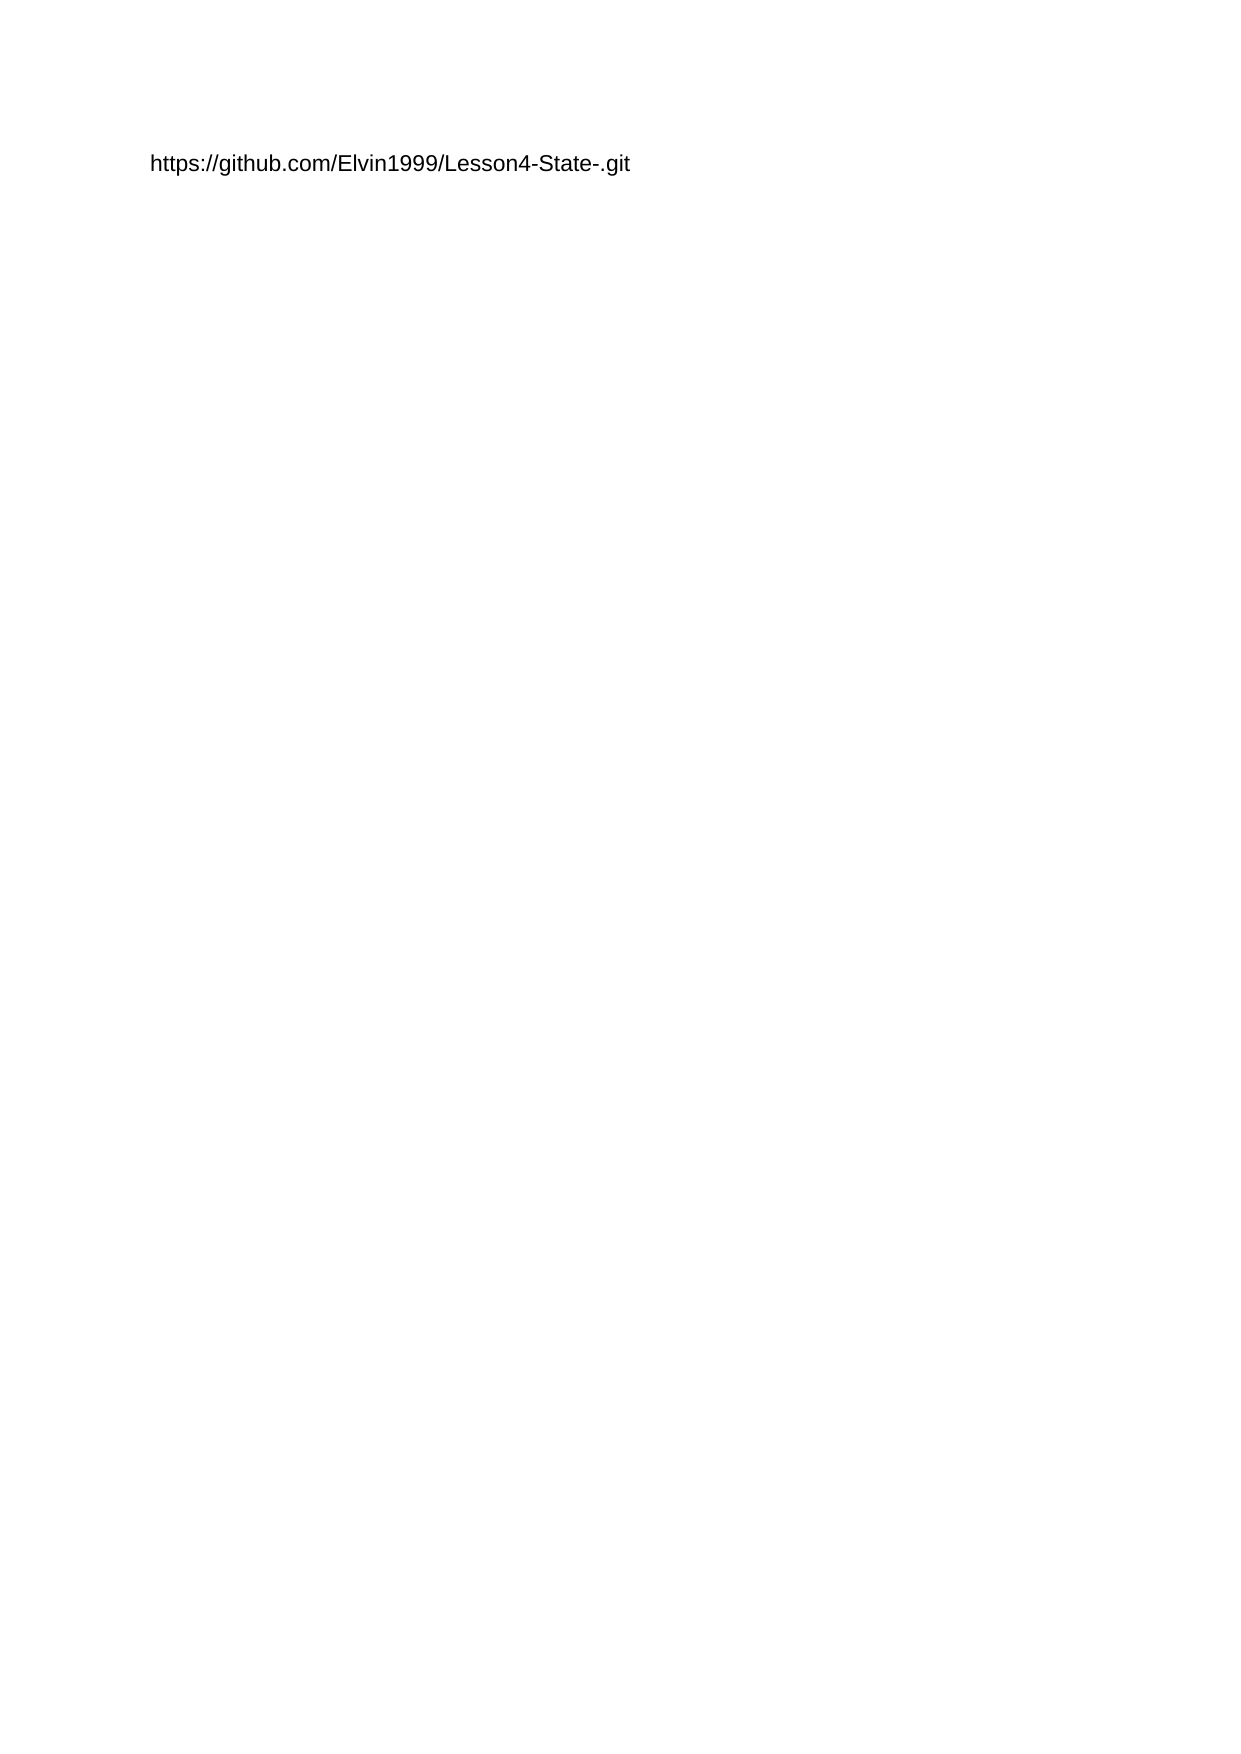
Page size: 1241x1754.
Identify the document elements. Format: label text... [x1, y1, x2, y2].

text https://github.com/Elvin1999/Lesson4-State-.git [150, 150, 1090, 176]
